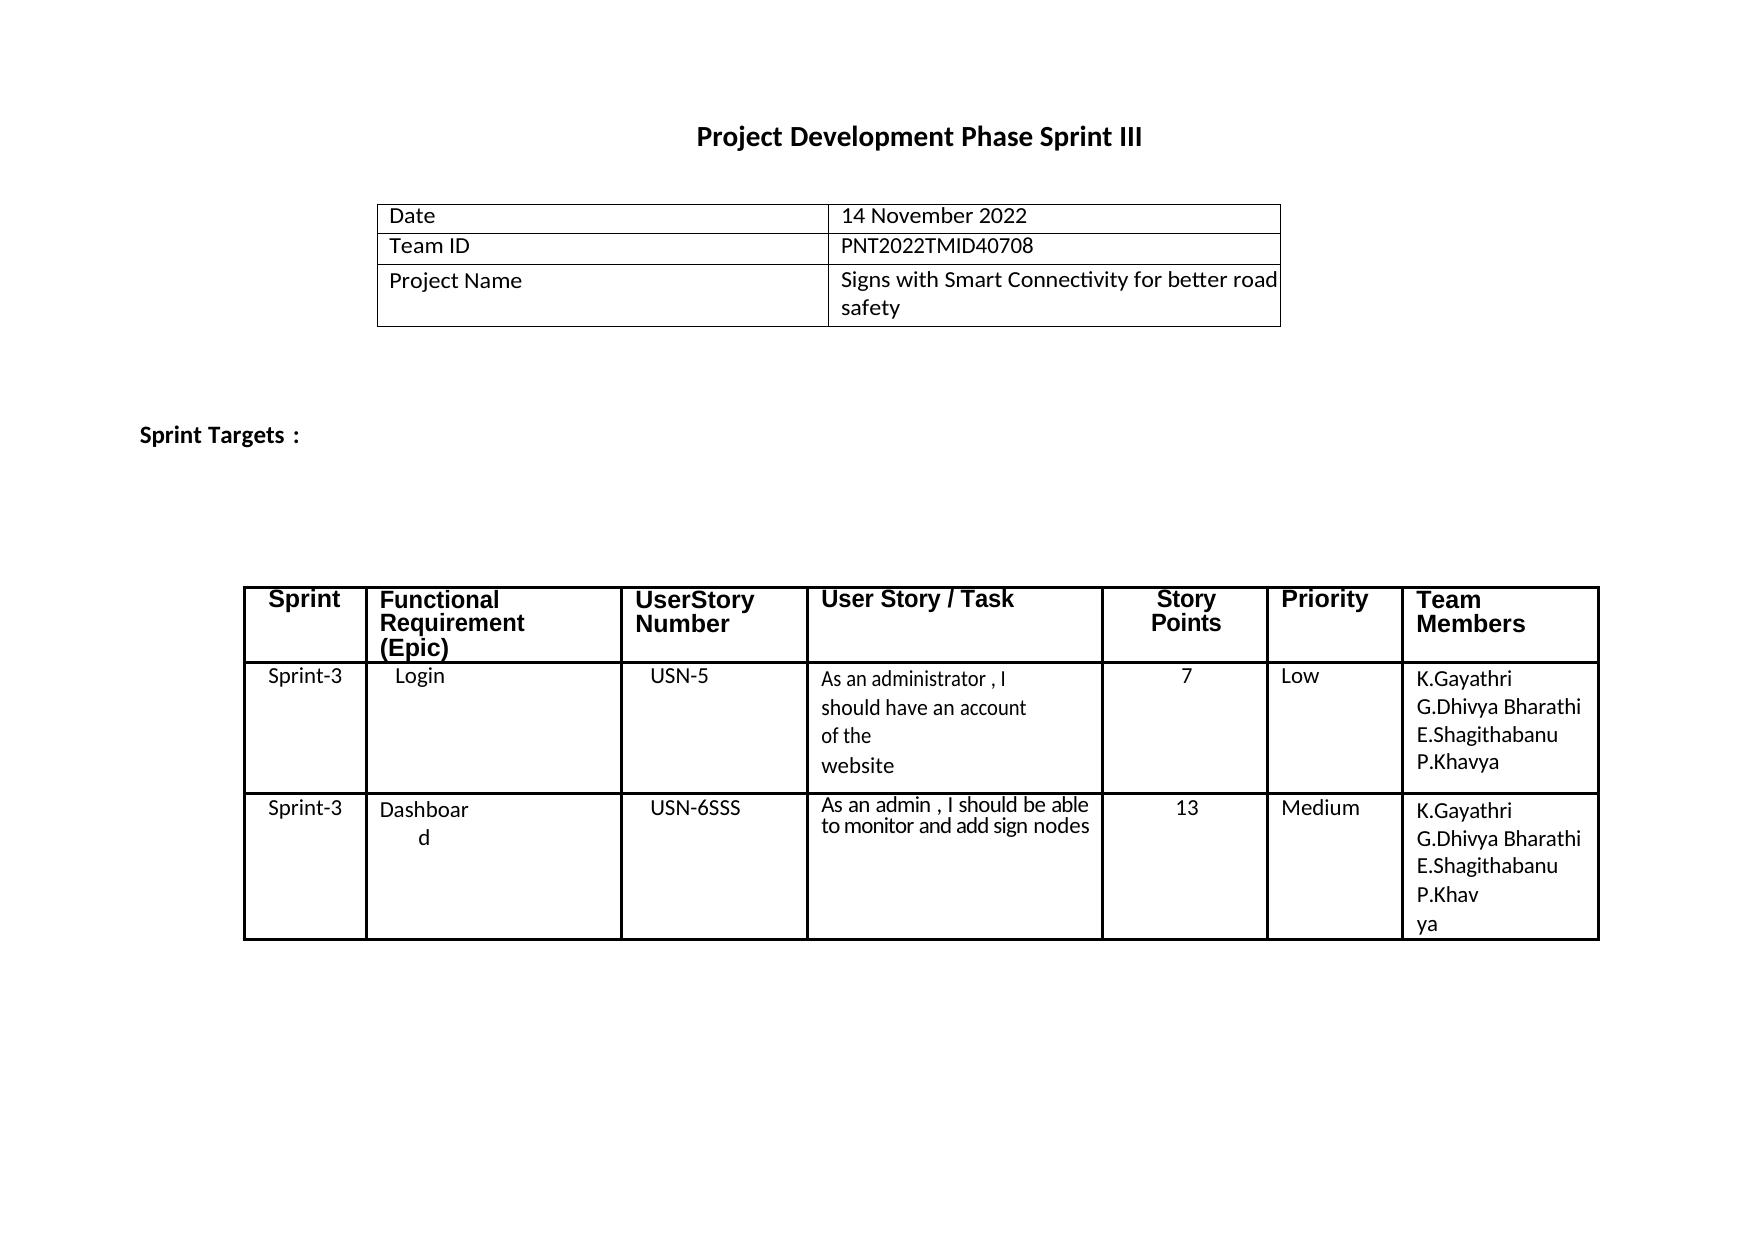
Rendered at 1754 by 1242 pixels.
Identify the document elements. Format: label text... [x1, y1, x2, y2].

table_cell K.Gayathri G.Dhivya Bharathi E.Shagithabanu P.Khavya [1404, 795, 1597, 938]
text Sprint Targets : [139, 419, 1589, 449]
table_header Team Members [1404, 589, 1597, 661]
table_header Date [378, 205, 828, 233]
table_cell Medium [1269, 795, 1401, 938]
table_cell As an admin , I should be able to monitor and add sign nodes [809, 795, 1101, 938]
table_cell Sprint-3 [246, 795, 365, 938]
table_cell As an administrator , I should have an account of the website [809, 664, 1101, 792]
table_header User Story / Task [809, 589, 1101, 661]
table_cell Team ID [378, 234, 828, 264]
table_cell PNT2022TMID40708 [829, 234, 1280, 264]
text Project Development Phase Sprint III [697, 118, 1589, 154]
table_header Priority [1269, 589, 1401, 661]
table_cell Login [368, 664, 620, 792]
table_header Functional Requirement (Epic) [368, 589, 620, 661]
table_header 14 November 2022 [829, 205, 1280, 233]
table_cell K.Gayathri G.Dhivya Bharathi E.Shagithabanu P.Khavya [1404, 664, 1597, 792]
table_cell Project Name [378, 265, 828, 326]
table_cell Dashboard [368, 795, 620, 938]
table_cell Signs with Smart Connectivity for better road safety [829, 265, 1280, 326]
table_header UserStory Number [623, 589, 806, 661]
table_cell USN-5 [623, 664, 806, 792]
table_cell 7 [1104, 664, 1266, 792]
table_cell 13 [1104, 795, 1266, 938]
table_header Sprint [246, 589, 365, 661]
table_cell USN-6SSS [623, 795, 806, 938]
table_header Story Points [1104, 589, 1266, 661]
table_cell Low [1269, 664, 1401, 792]
table_cell Sprint-3 [246, 664, 365, 792]
